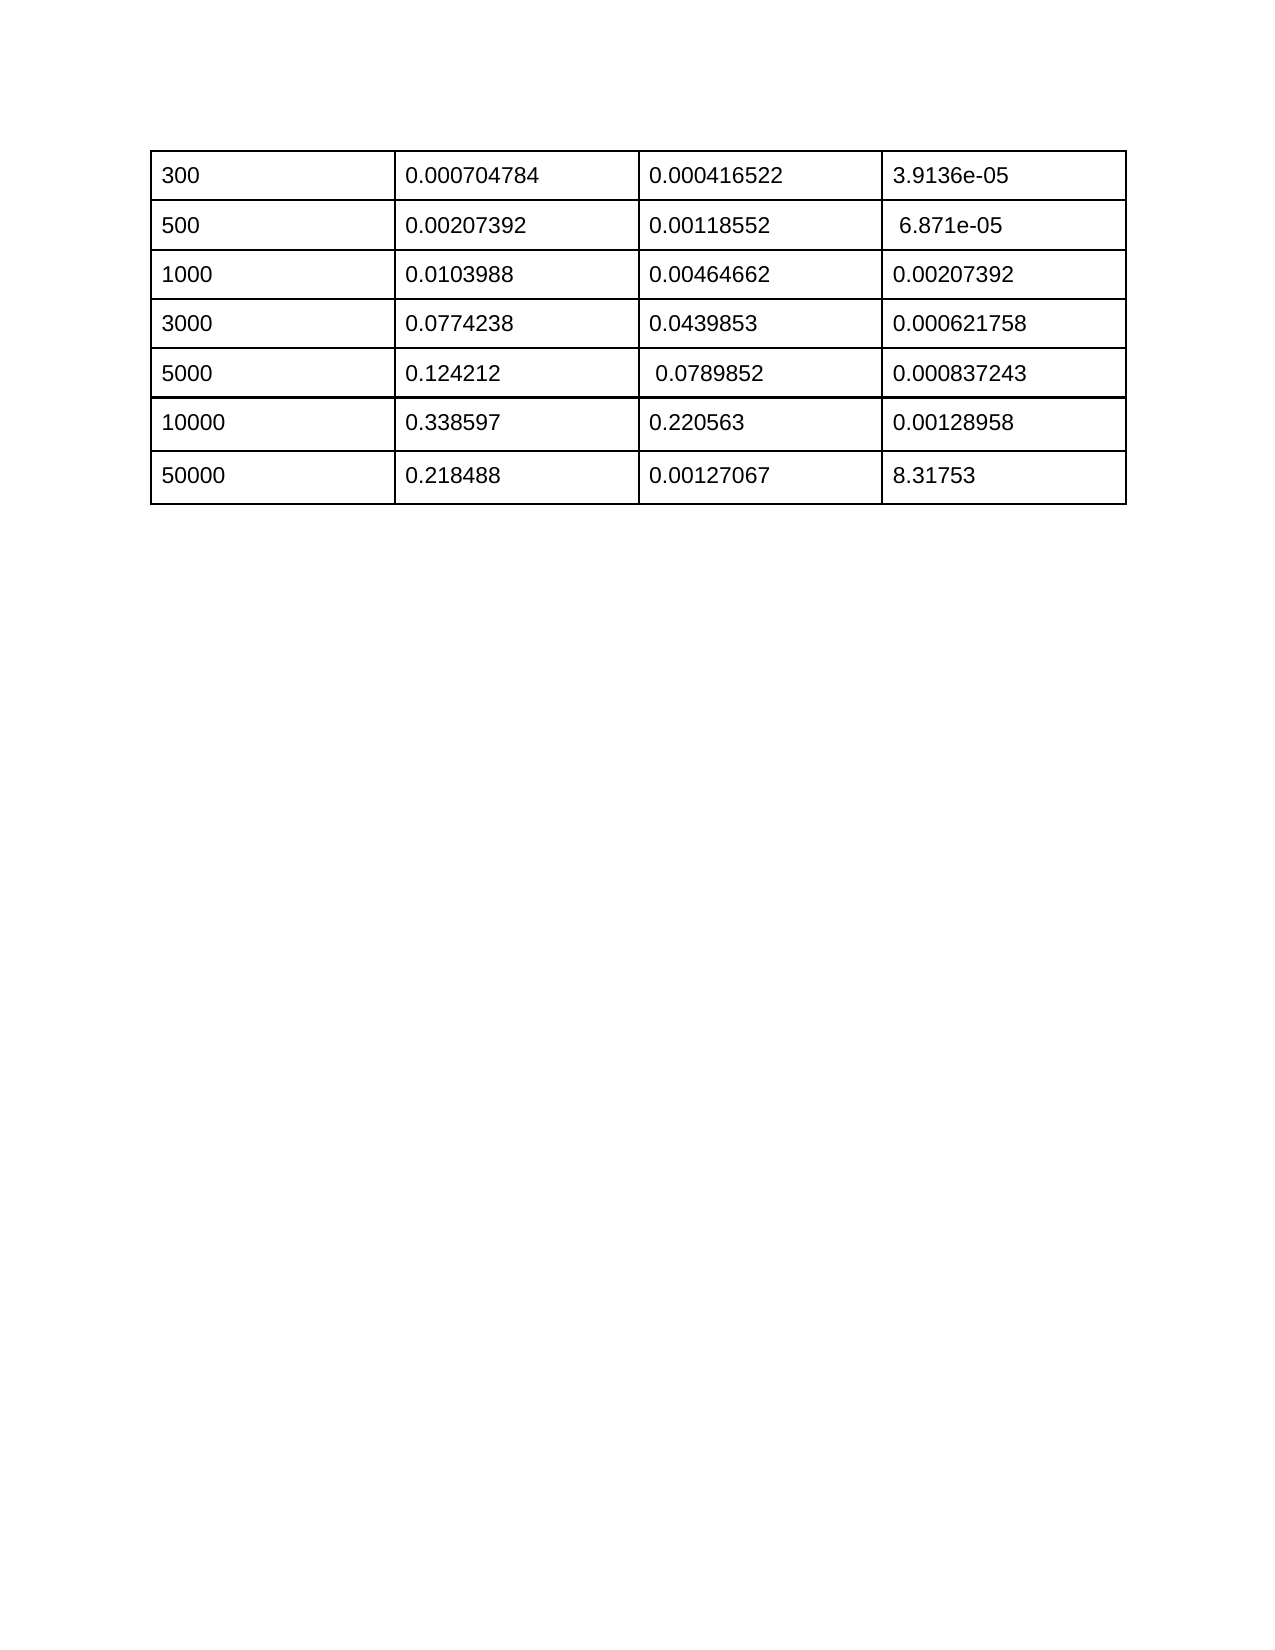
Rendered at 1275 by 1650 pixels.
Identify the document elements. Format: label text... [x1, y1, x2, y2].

table_cell 3.9136e-05 [883, 152, 1125, 199]
table_cell 0.00118552 [640, 201, 881, 248]
table_cell 0.00464662 [640, 251, 881, 298]
table_cell 0.0774238 [396, 300, 638, 347]
table_cell 0.000704784 [396, 152, 638, 199]
table_cell 0.00207392 [883, 251, 1125, 298]
table_cell 0.000837243 [883, 349, 1125, 396]
table_cell 0.000621758 [883, 300, 1125, 347]
table_cell 8.31753 [883, 452, 1125, 503]
table_cell 5000 [152, 349, 394, 396]
table_cell 0.0103988 [396, 251, 638, 298]
table_cell 50000 [152, 452, 394, 503]
table_cell 10000 [152, 399, 394, 449]
table_cell 0.00127067 [640, 452, 881, 503]
table_cell 6.871e-05 [883, 201, 1125, 248]
table_cell 0.220563 [640, 399, 881, 449]
table_cell 0.218488 [396, 452, 638, 503]
table_cell 0.00128958 [883, 399, 1125, 449]
table_cell 1000 [152, 251, 394, 298]
table_cell 0.124212 [396, 349, 638, 396]
table_cell 0.0789852 [640, 349, 881, 396]
table_cell 500 [152, 201, 394, 248]
table_cell 0.338597 [396, 399, 638, 449]
table_cell 0.000416522 [640, 152, 881, 199]
table_cell 0.00207392 [396, 201, 638, 248]
table_cell 300 [152, 152, 394, 199]
table_cell 0.0439853 [640, 300, 881, 347]
table_cell 3000 [152, 300, 394, 347]
